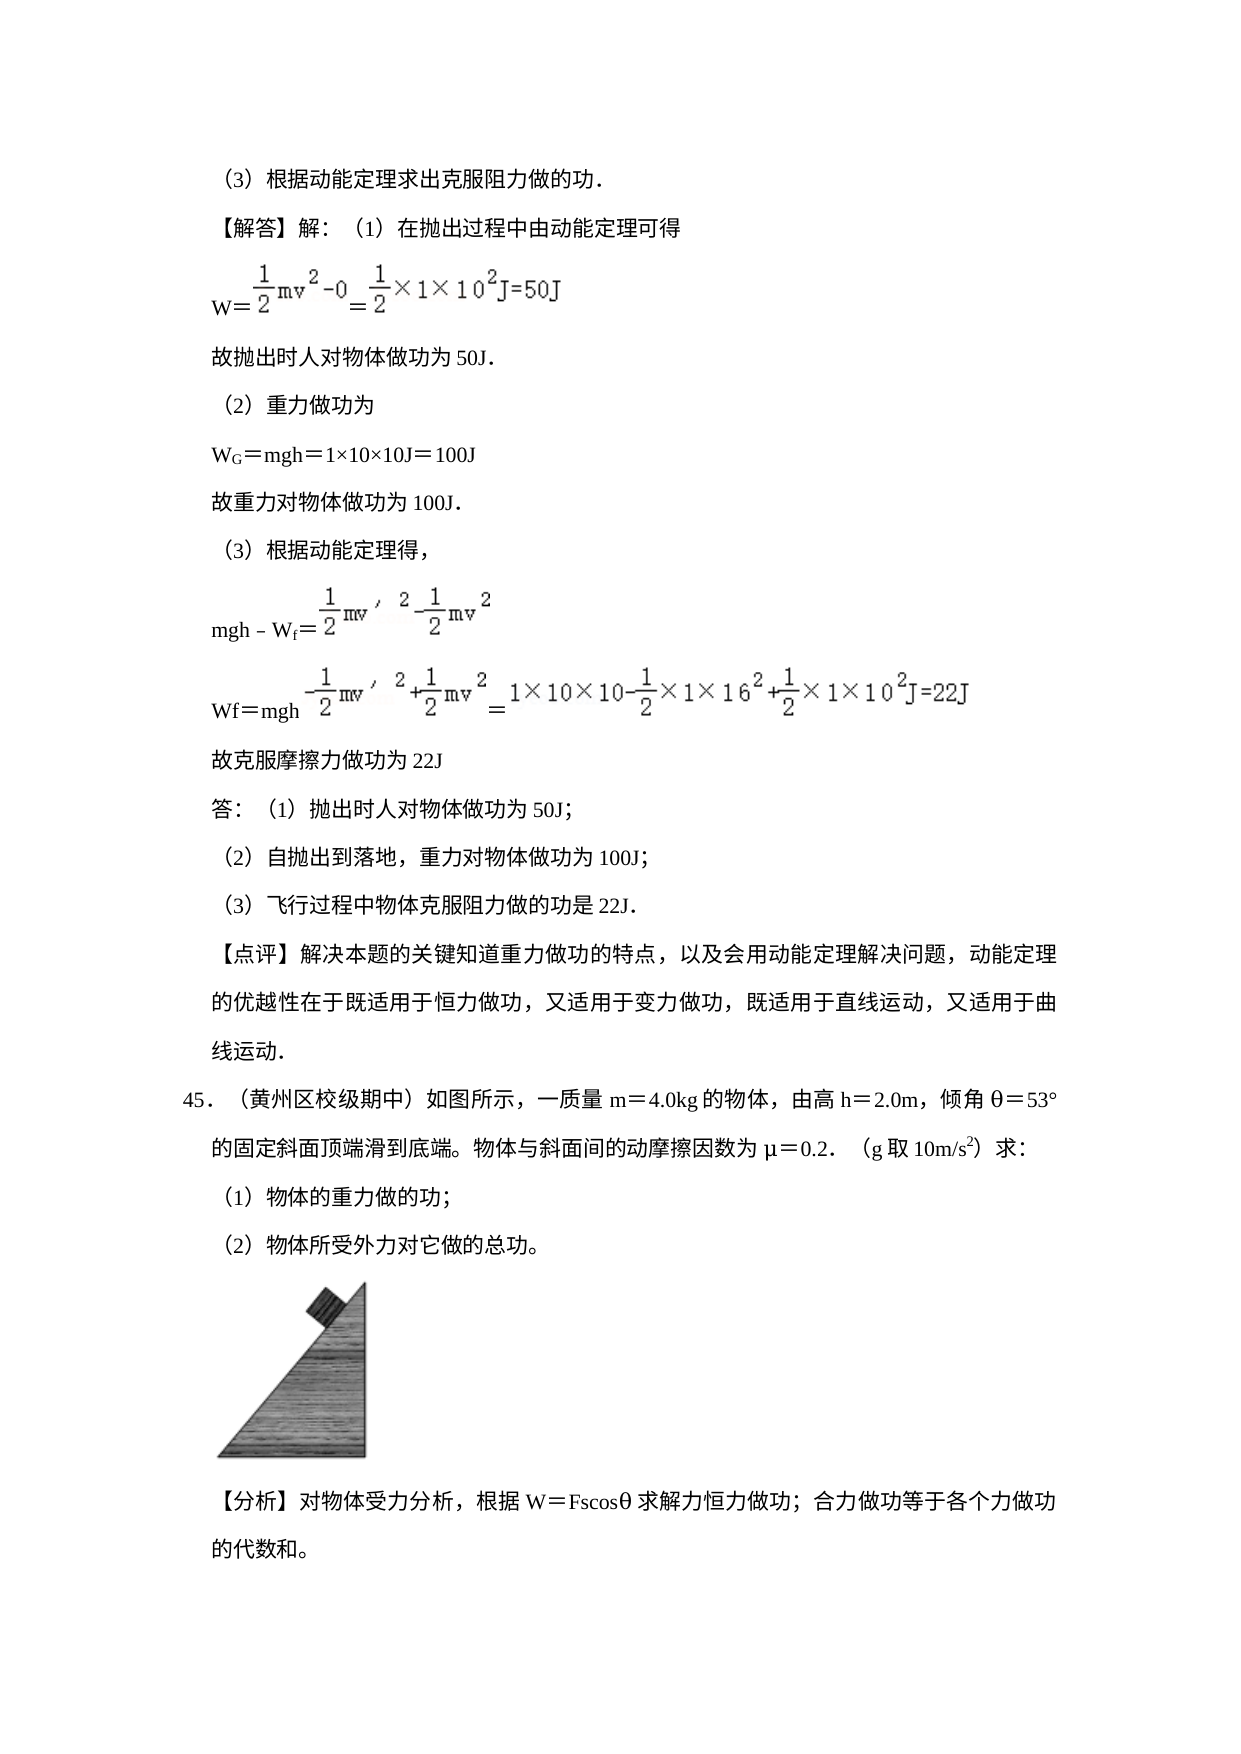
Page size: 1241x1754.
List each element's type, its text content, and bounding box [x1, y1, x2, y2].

text （2）重力做功为 [211, 388, 1058, 420]
text 【解答】解：（1）在抛出过程中由动能定理可得 [211, 210, 1058, 243]
text （3）根据动能定理求出克服阻力做的功． [211, 162, 1058, 194]
text （3）根据动能定理得， [211, 533, 1058, 565]
text 45．（黄州区校级期中）如图所示，一质量m＝4.0kg的物体，由高h＝2.0m，倾角θ＝53°的固定斜面顶端滑到底端。物体与斜面间的动摩擦因数为μ＝0.2．（g取10m/s2）求： [183, 1082, 1058, 1163]
text （1）物体的重力做的功； [211, 1179, 1058, 1212]
picture [507, 663, 972, 719]
picture [319, 583, 490, 638]
text 故重力对物体做功为100J． [211, 484, 1058, 517]
text 答：（1）抛出时人对物体做功为50J； [211, 791, 1058, 824]
picture [253, 260, 348, 316]
picture [299, 663, 486, 719]
text （2）自抛出到落地，重力对物体做功为100J； [211, 839, 1058, 872]
text 【点评】解决本题的关键知道重力做功的特点，以及会用动能定理解决问题，动能定理的优越性在于既适用于恒力做功，又适用于变力做功，既适用于直线运动，又适用于曲线运动． [211, 936, 1058, 1066]
text mgh﹣Wf＝ [211, 581, 1058, 646]
text （3）飞行过程中物体克服阻力做的功是22J． [211, 888, 1058, 920]
text 故克服摩擦力做功为22J [211, 743, 1058, 775]
text 【分析】对物体受力分析，根据W＝Fscosθ求解力恒力做功；合力做功等于各个力做功的代数和。 [211, 1483, 1058, 1564]
text WG＝mgh＝1×10×10J＝100J [211, 436, 1058, 469]
picture [369, 260, 564, 316]
text 故抛出时人对物体做功为50J． [211, 339, 1058, 372]
picture [211, 1275, 372, 1464]
text （2）物体所受外力对它做的总功。 [211, 1227, 1058, 1260]
